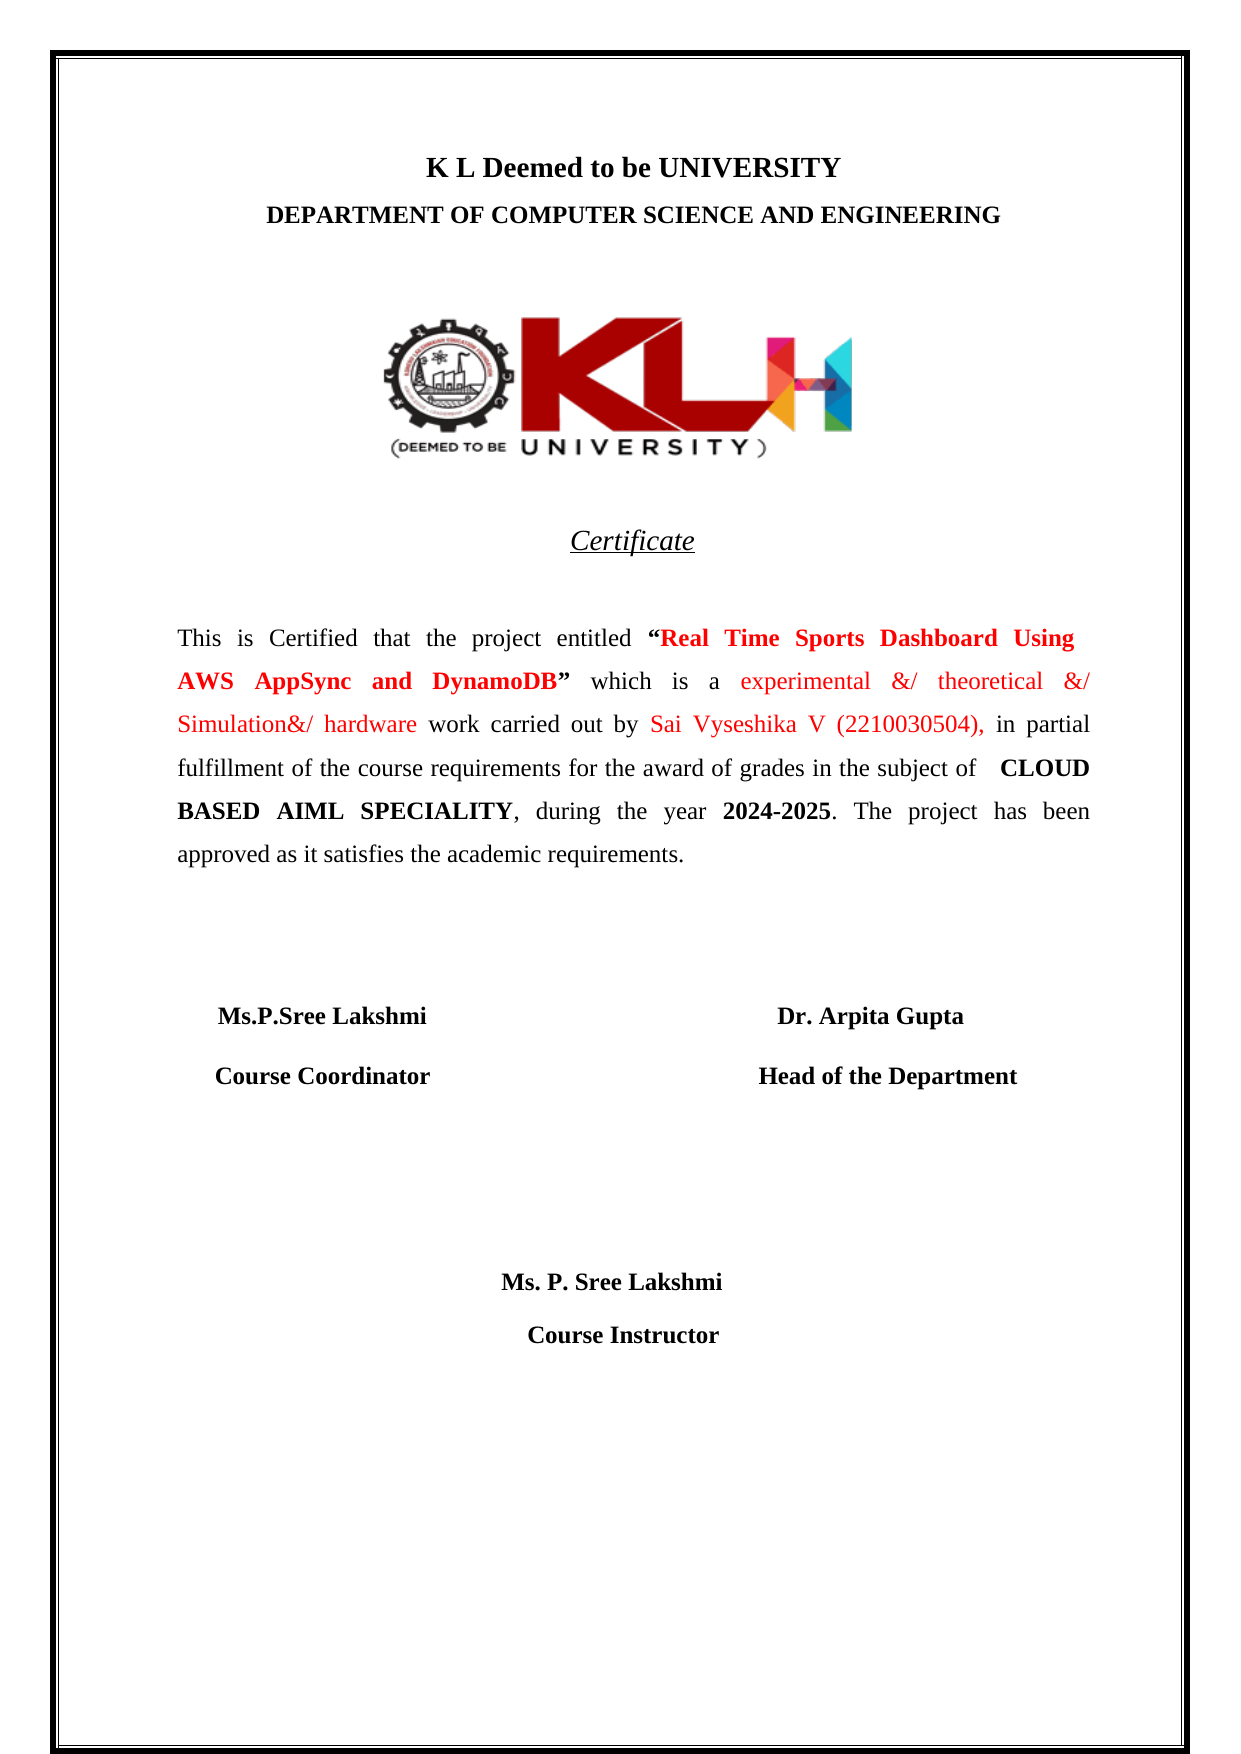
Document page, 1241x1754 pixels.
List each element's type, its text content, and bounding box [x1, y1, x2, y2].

text Course Coordinator Head of the Department [177, 1061, 1090, 1089]
text Ms.P.Sree Lakshmi Dr. Arpita Gupta [177, 1001, 1090, 1029]
picture [377, 310, 865, 463]
text K L Deemed to be UNIVERSITY [177, 150, 1090, 183]
text Ms. P. Sree Lakshmi [177, 1267, 1090, 1296]
text Course Instructor [177, 1320, 1090, 1349]
text This is Certified that the project entitled “Real Time Sports Dashboard Using AWS AppSync and DynamoDB” which is a experimental &/ theoretical &/ Simulation&/ hardware work carried out by Sai Vyseshika V (2210030504), in partial fulfillment of the course requirements for the award of grades in the subject of CLOUD BASED AIML SPECIALITY, during the year 2024-2025. The project has been approved as it satisfies the academic requirements. [177, 623, 1090, 868]
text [177, 200, 1090, 229]
text Certificate [177, 523, 1090, 556]
